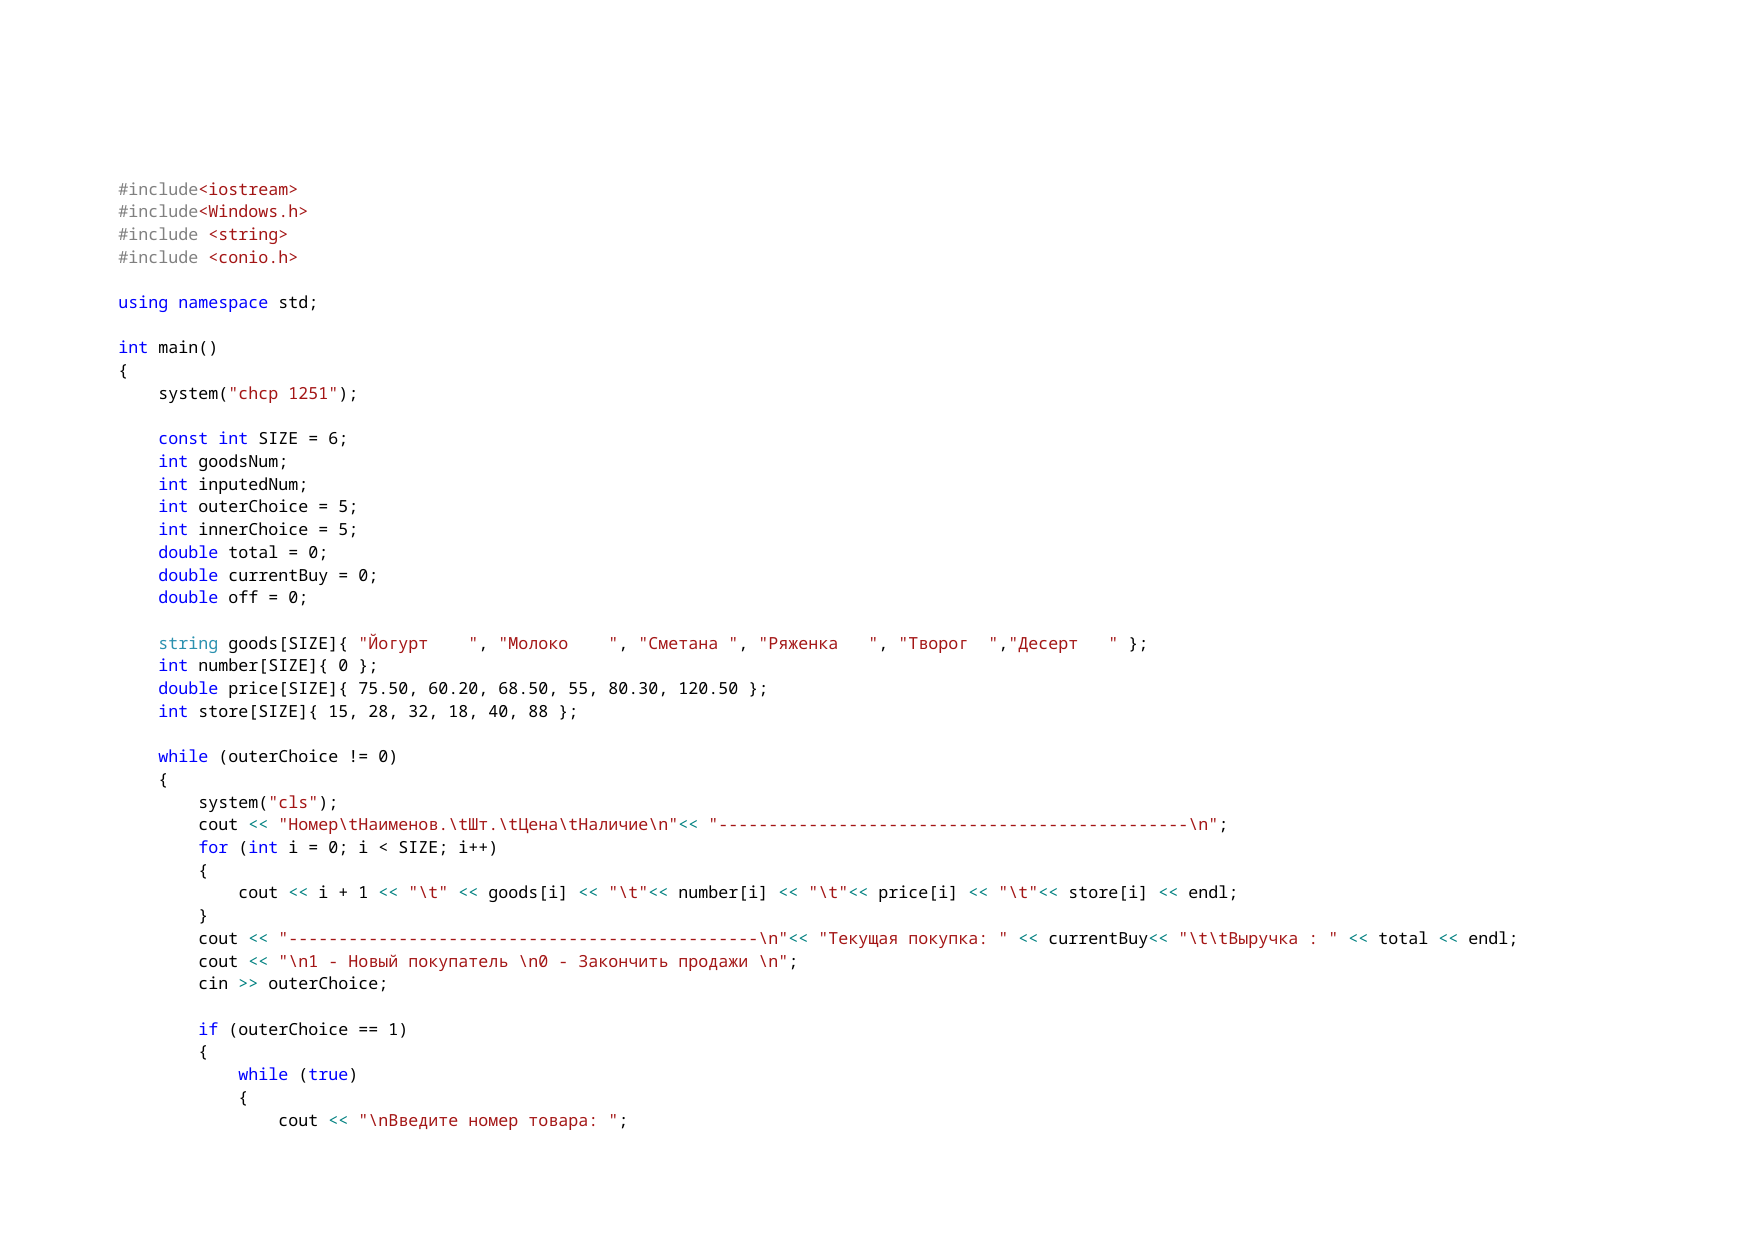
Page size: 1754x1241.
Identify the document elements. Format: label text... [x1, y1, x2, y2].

text int main() [118, 336, 1636, 359]
text cout << "\n1 - Новый покупатель \n0 - Закончить продажи \n"; [118, 949, 1636, 972]
text system("chcp 1251"); [118, 382, 1636, 404]
text cin >> outerChoice; [118, 972, 1636, 995]
text { [118, 1040, 1636, 1063]
text int goodsNum; [118, 450, 1636, 472]
text double off = 0; [118, 586, 1636, 609]
text const int SIZE = 6; [118, 427, 1636, 450]
text double currentBuy = 0; [118, 563, 1636, 586]
text int innerChoice = 5; [118, 518, 1636, 541]
text cout << "\nВведите номер товара: "; [118, 1108, 1636, 1131]
text int outerChoice = 5; [118, 495, 1636, 518]
text string goods[SIZE]{ "Йогурт ", "Молоко ", "Сметана ", "Ряженка ", "Творог ","Десерт " }; [118, 631, 1636, 654]
text int store[SIZE]{ 15, 28, 32, 18, 40, 88 }; [118, 699, 1636, 722]
text double price[SIZE]{ 75.50, 60.20, 68.50, 55, 80.30, 120.50 }; [118, 677, 1636, 699]
text while (true) [118, 1063, 1636, 1086]
text system("cls"); [118, 790, 1636, 813]
text #include<iostream> [118, 177, 1636, 200]
text { [118, 359, 1636, 382]
text while (outerChoice != 0) [118, 745, 1636, 768]
text cout << "Номер\tНаименов.\tШт.\tЦена\tНаличие\n"<< "-----------------------------------------------\n"; [118, 813, 1636, 836]
text #include <string> [118, 223, 1636, 245]
text } [118, 904, 1636, 927]
text if (outerChoice == 1) [118, 1017, 1636, 1040]
text cout << i + 1 << "\t" << goods[i] << "\t"<< number[i] << "\t"<< price[i] << "\t"<< store[i] << endl; [118, 881, 1636, 904]
text { [118, 1086, 1636, 1108]
text { [118, 768, 1636, 790]
text for (int i = 0; i < SIZE; i++) [118, 836, 1636, 858]
text #include <conio.h> [118, 245, 1636, 268]
text double total = 0; [118, 541, 1636, 563]
text #include<Windows.h> [118, 200, 1636, 223]
text { [118, 858, 1636, 881]
text cout << "-----------------------------------------------\n"<< "Текущая покупка: " << currentBuy<< "\t\tВыручка : " << total << endl; [118, 927, 1636, 949]
text using namespace std; [118, 291, 1636, 313]
text int inputedNum; [118, 472, 1636, 495]
text int number[SIZE]{ 0 }; [118, 654, 1636, 677]
